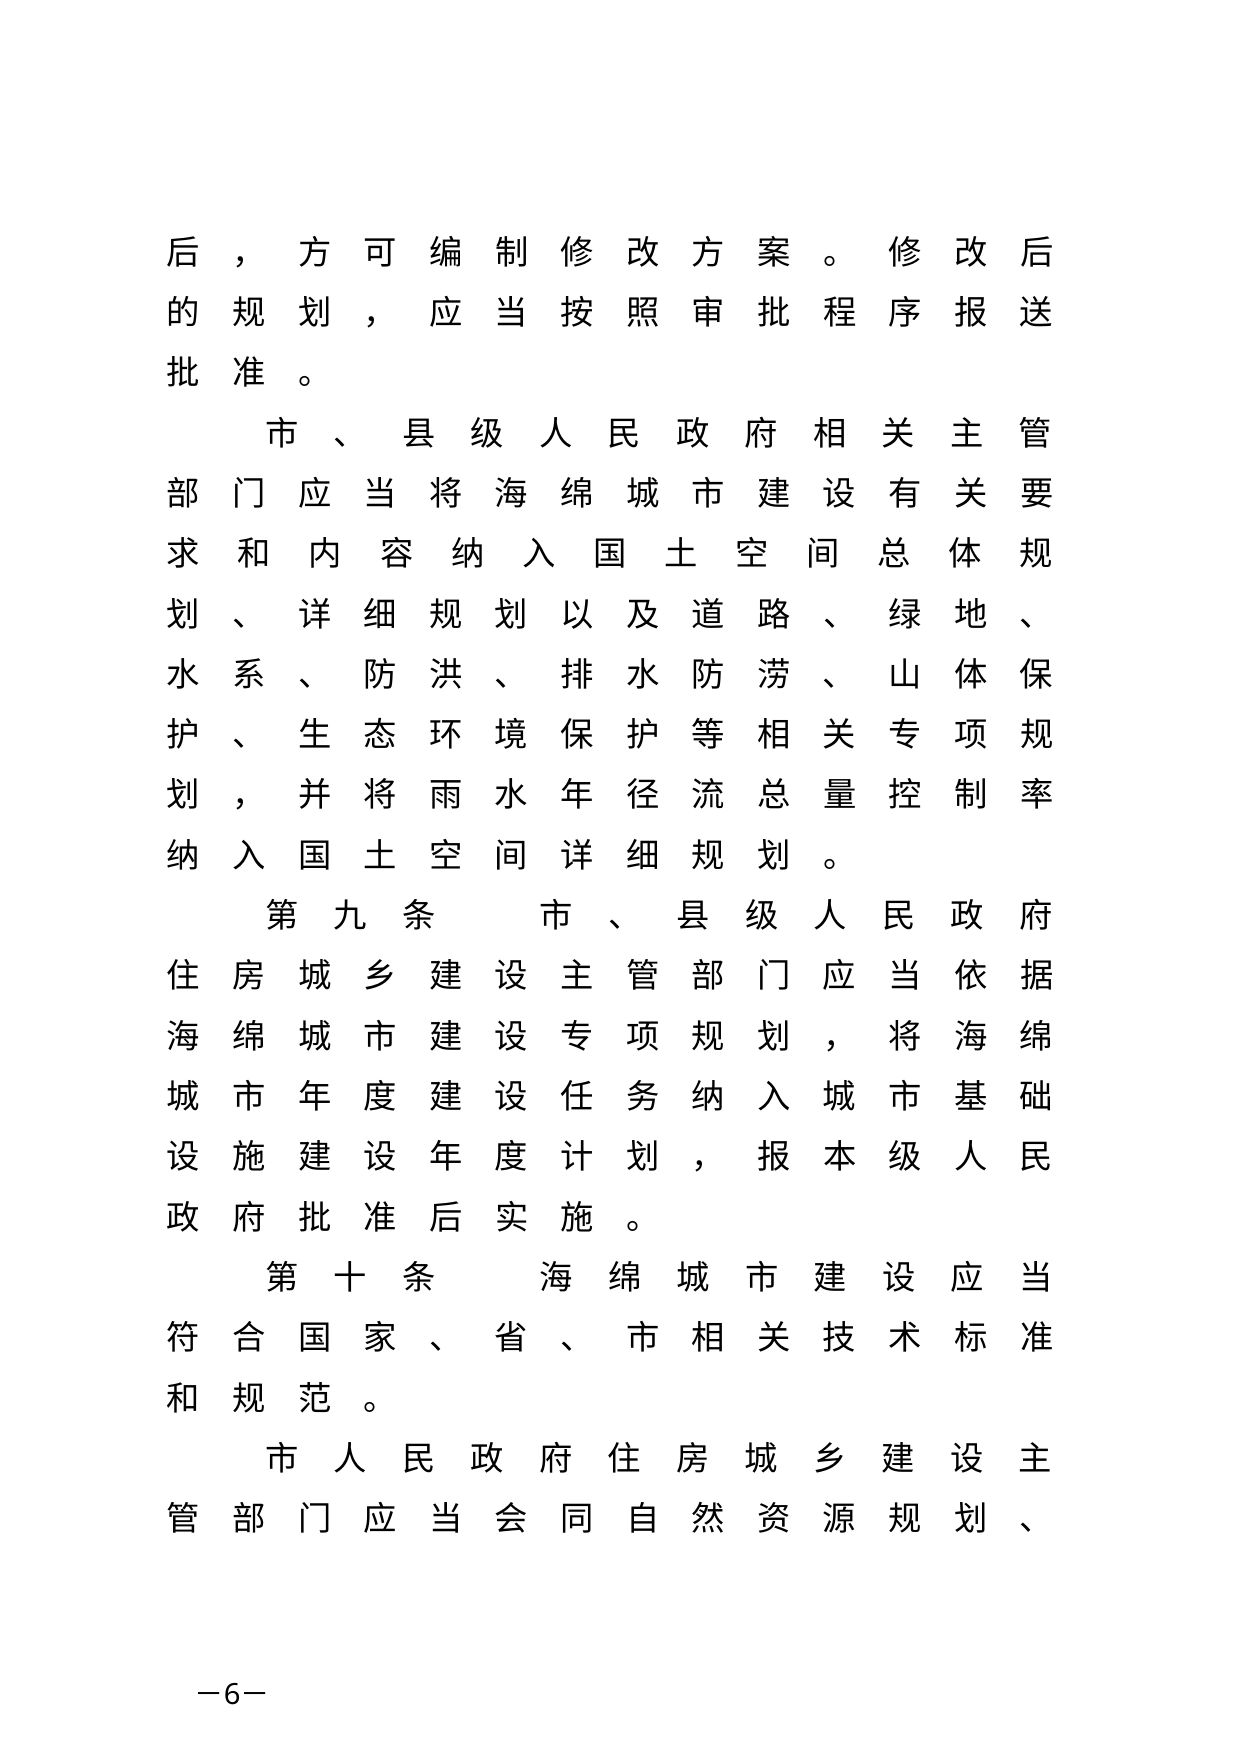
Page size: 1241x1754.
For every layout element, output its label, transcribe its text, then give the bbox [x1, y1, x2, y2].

text 第十条 海绵城市建设应当符合国家、省、市相关技术标准和规范。 [167, 1245, 1085, 1426]
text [167, 219, 1085, 400]
text 第九条 市、县级人民政府住房城乡建设主管部门应当依据海绵城市建设专项规划，将海绵城市年度建设任务纳入城市基础设施建设年度计划，报本级人民政府批准后实施。 [167, 883, 1085, 1245]
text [167, 1426, 1085, 1546]
text 市、县级人民政府相关主管部门应当将海绵城市建设有关要求和内容纳入国土空间总体规划、详细规划以及道路、绿地、水系、防洪、排水防涝、山体保护、生态环境保护等相关专项规划，并将雨水年径流总量控制率纳入国土空间详细规划。 [167, 400, 1085, 883]
